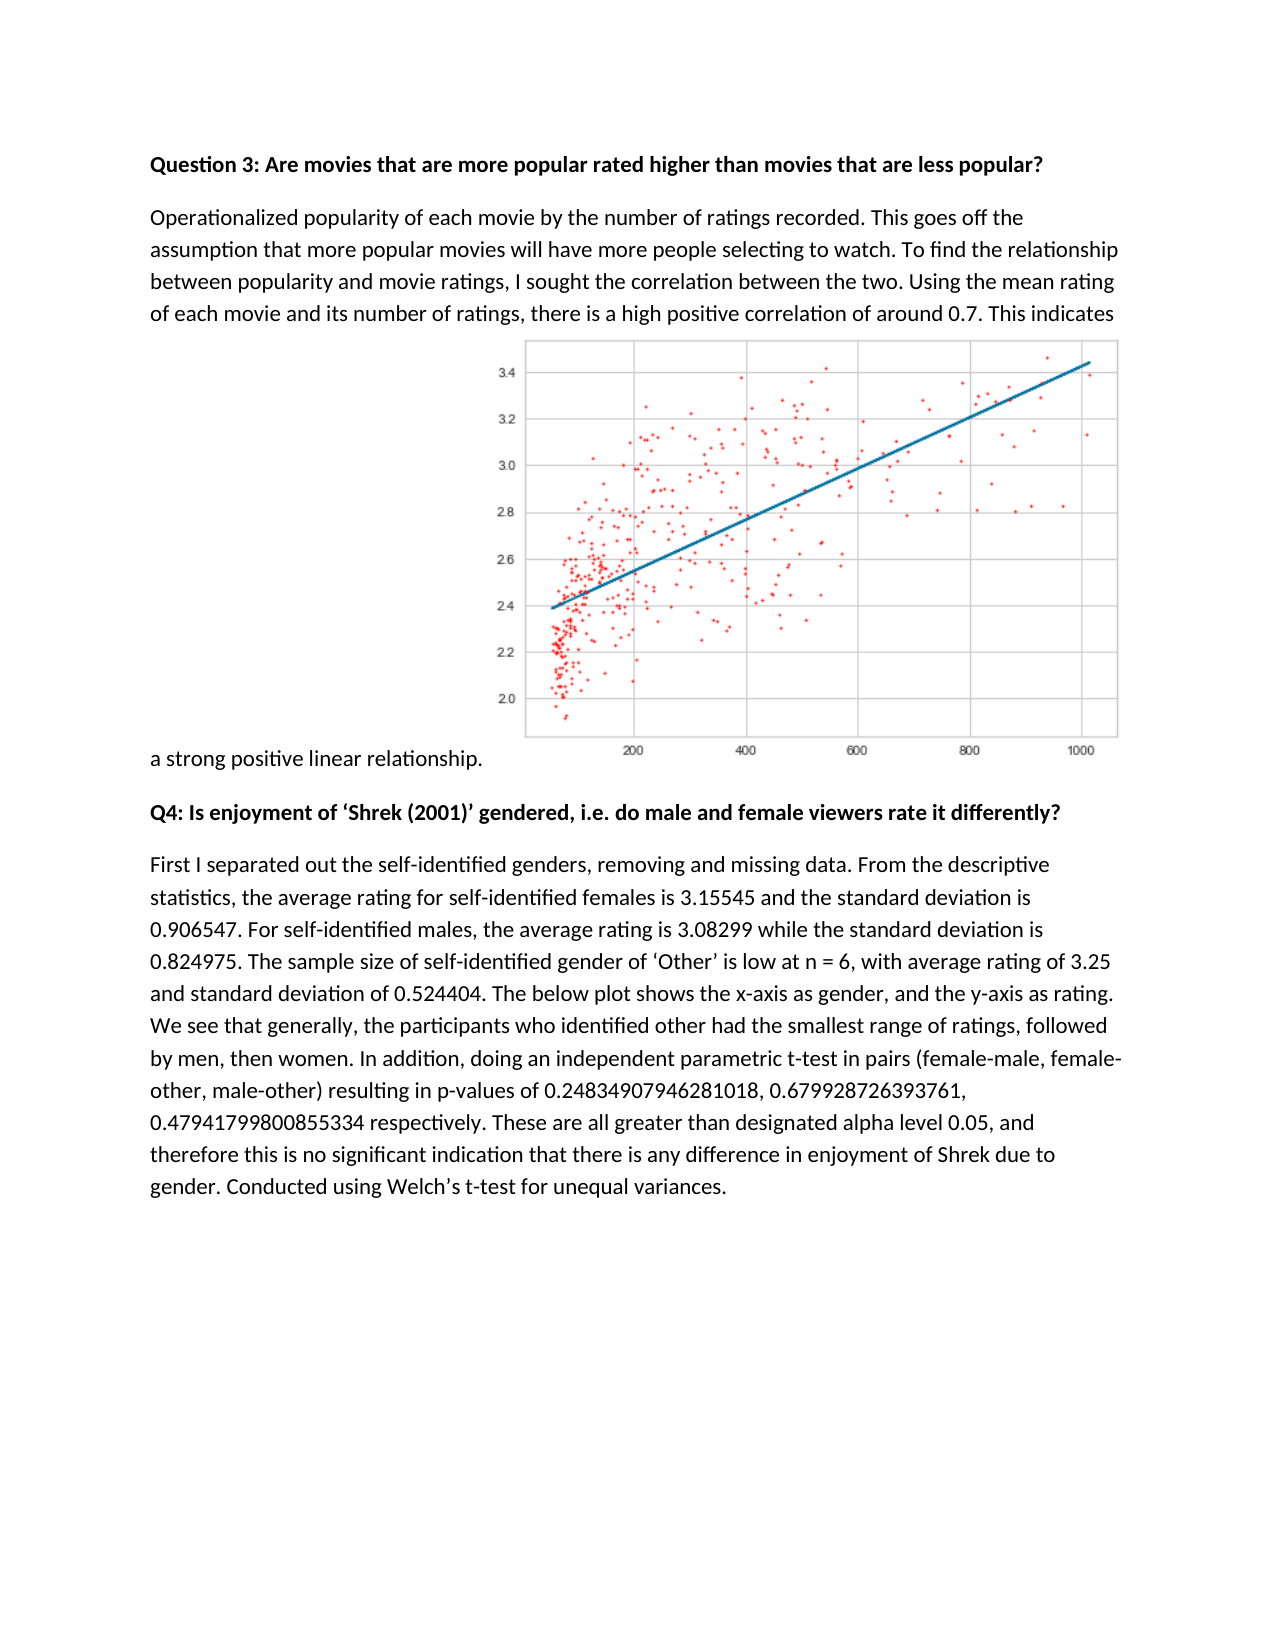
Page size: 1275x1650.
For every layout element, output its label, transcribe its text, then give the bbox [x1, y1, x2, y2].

picture [488, 331, 1125, 767]
text First I separated out the self-identified genders, removing and missing data. From the descriptive statistics, the average rating for self-identified females is 3.15545 and the standard deviation is 0.906547. For self-identified males, the average rating is 3.08299 while the standard deviation is 0.824975. The sample size of self-identified gender of ‘Other’ is low at n = 6, with average rating of 3.25 and standard deviation of 0.524404. The below plot shows the x-axis as gender, and the y-axis as rating. We see that generally, the participants who identified other had the smallest range of ratings, followed by men, then women. In addition, doing an independent parametric t-test in pairs (female-male, female-other, male-other) resulting in p-values of 0.24834907946281018, 0.679928726393761, 0.47941799800855334 respectively. These are all greater than designated alpha level 0.05, and therefore this is no significant indication that there is any difference in enjoyment of Shrek due to gender. Conducted using Welch’s t-test for unequal variances. [150, 851, 1125, 1201]
text Question 3: Are movies that are more popular rated higher than movies that are less popular? [150, 150, 1125, 178]
text Q4: Is enjoyment of ‘Shrek (2001)’ gendered, i.e. do male and female viewers rate it differently? [150, 798, 1125, 826]
